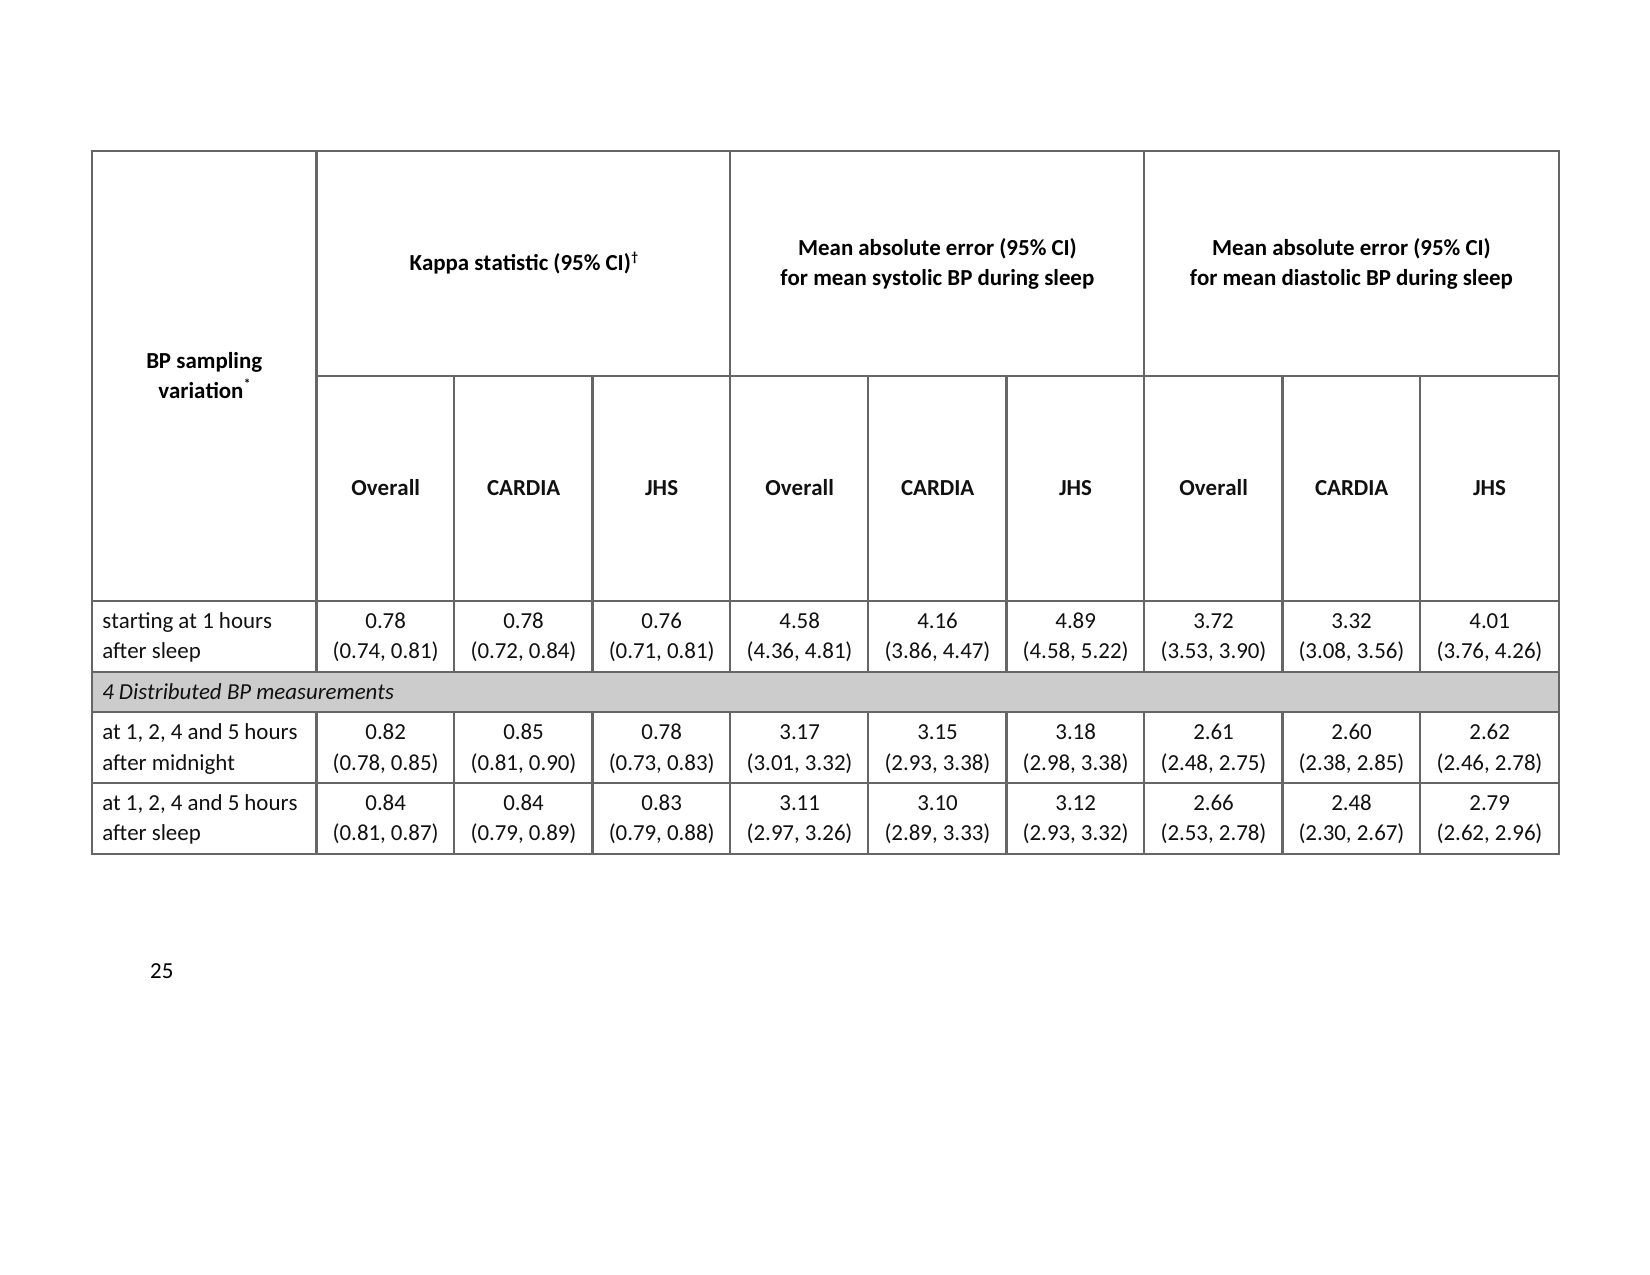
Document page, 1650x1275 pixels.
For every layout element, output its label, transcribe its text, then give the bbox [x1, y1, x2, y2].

table_cell 0.76 (0.71, 0.81) [594, 602, 729, 671]
table_cell 0.78 (0.73, 0.83) [594, 713, 729, 782]
table_cell at 1, 2, 4 and 5 hours after midnight [93, 713, 315, 782]
table_cell 4.89 (4.58, 5.22) [1008, 602, 1143, 671]
table_header Mean absolute error (95% CI) for mean diastolic BP during sleep [1145, 152, 1558, 375]
table_cell CARDIA [869, 377, 1005, 600]
table_cell 0.84 (0.81, 0.87) [318, 784, 453, 853]
table_header Kappa statistic (95% CI)† [318, 152, 729, 375]
table_cell JHS [594, 377, 729, 600]
table_cell 3.72 (3.53, 3.90) [1145, 602, 1281, 671]
table_cell at 1, 2, 4 and 5 hours after sleep [93, 784, 315, 853]
table_cell 3.15 (2.93, 3.38) [869, 713, 1005, 782]
table_cell 0.82 (0.78, 0.85) [318, 713, 453, 782]
table_cell 0.84 (0.79, 0.89) [455, 784, 591, 853]
table_cell 3.10 (2.89, 3.33) [869, 784, 1005, 853]
table_header Mean absolute error (95% CI) for mean systolic BP during sleep [731, 152, 1143, 375]
table_cell 2.62 (2.46, 2.78) [1421, 713, 1558, 782]
table_header BP sampling variation* [93, 152, 315, 600]
table_cell 2.48 (2.30, 2.67) [1284, 784, 1419, 853]
table_cell 3.12 (2.93, 3.32) [1008, 784, 1143, 853]
table_cell Overall [1145, 377, 1281, 600]
table_cell JHS [1421, 377, 1558, 600]
table_cell 3.18 (2.98, 3.38) [1008, 713, 1143, 782]
table_cell Overall [731, 377, 867, 600]
table_cell 3.11 (2.97, 3.26) [731, 784, 867, 853]
table_cell 3.32 (3.08, 3.56) [1284, 602, 1419, 671]
table_cell 2.61 (2.48, 2.75) [1145, 713, 1281, 782]
table_cell 2.79 (2.62, 2.96) [1421, 784, 1558, 853]
table_cell JHS [1008, 377, 1143, 600]
table_cell 4.16 (3.86, 4.47) [869, 602, 1005, 671]
table_cell 4 Distributed BP measurements [93, 673, 1558, 711]
table_cell 4.01 (3.76, 4.26) [1421, 602, 1558, 671]
table_cell 0.85 (0.81, 0.90) [455, 713, 591, 782]
table_cell 2.60 (2.38, 2.85) [1284, 713, 1419, 782]
table_cell CARDIA [455, 377, 591, 600]
table_cell 0.78 (0.74, 0.81) [318, 602, 453, 671]
table_cell starting at 1 hours after sleep [93, 602, 315, 671]
table_cell CARDIA [1284, 377, 1419, 600]
table_cell 3.17 (3.01, 3.32) [731, 713, 867, 782]
table_cell 2.66 (2.53, 2.78) [1145, 784, 1281, 853]
table_cell 0.83 (0.79, 0.88) [594, 784, 729, 853]
table_cell 4.58 (4.36, 4.81) [731, 602, 867, 671]
table_cell Overall [318, 377, 453, 600]
table_cell 0.78 (0.72, 0.84) [455, 602, 591, 671]
